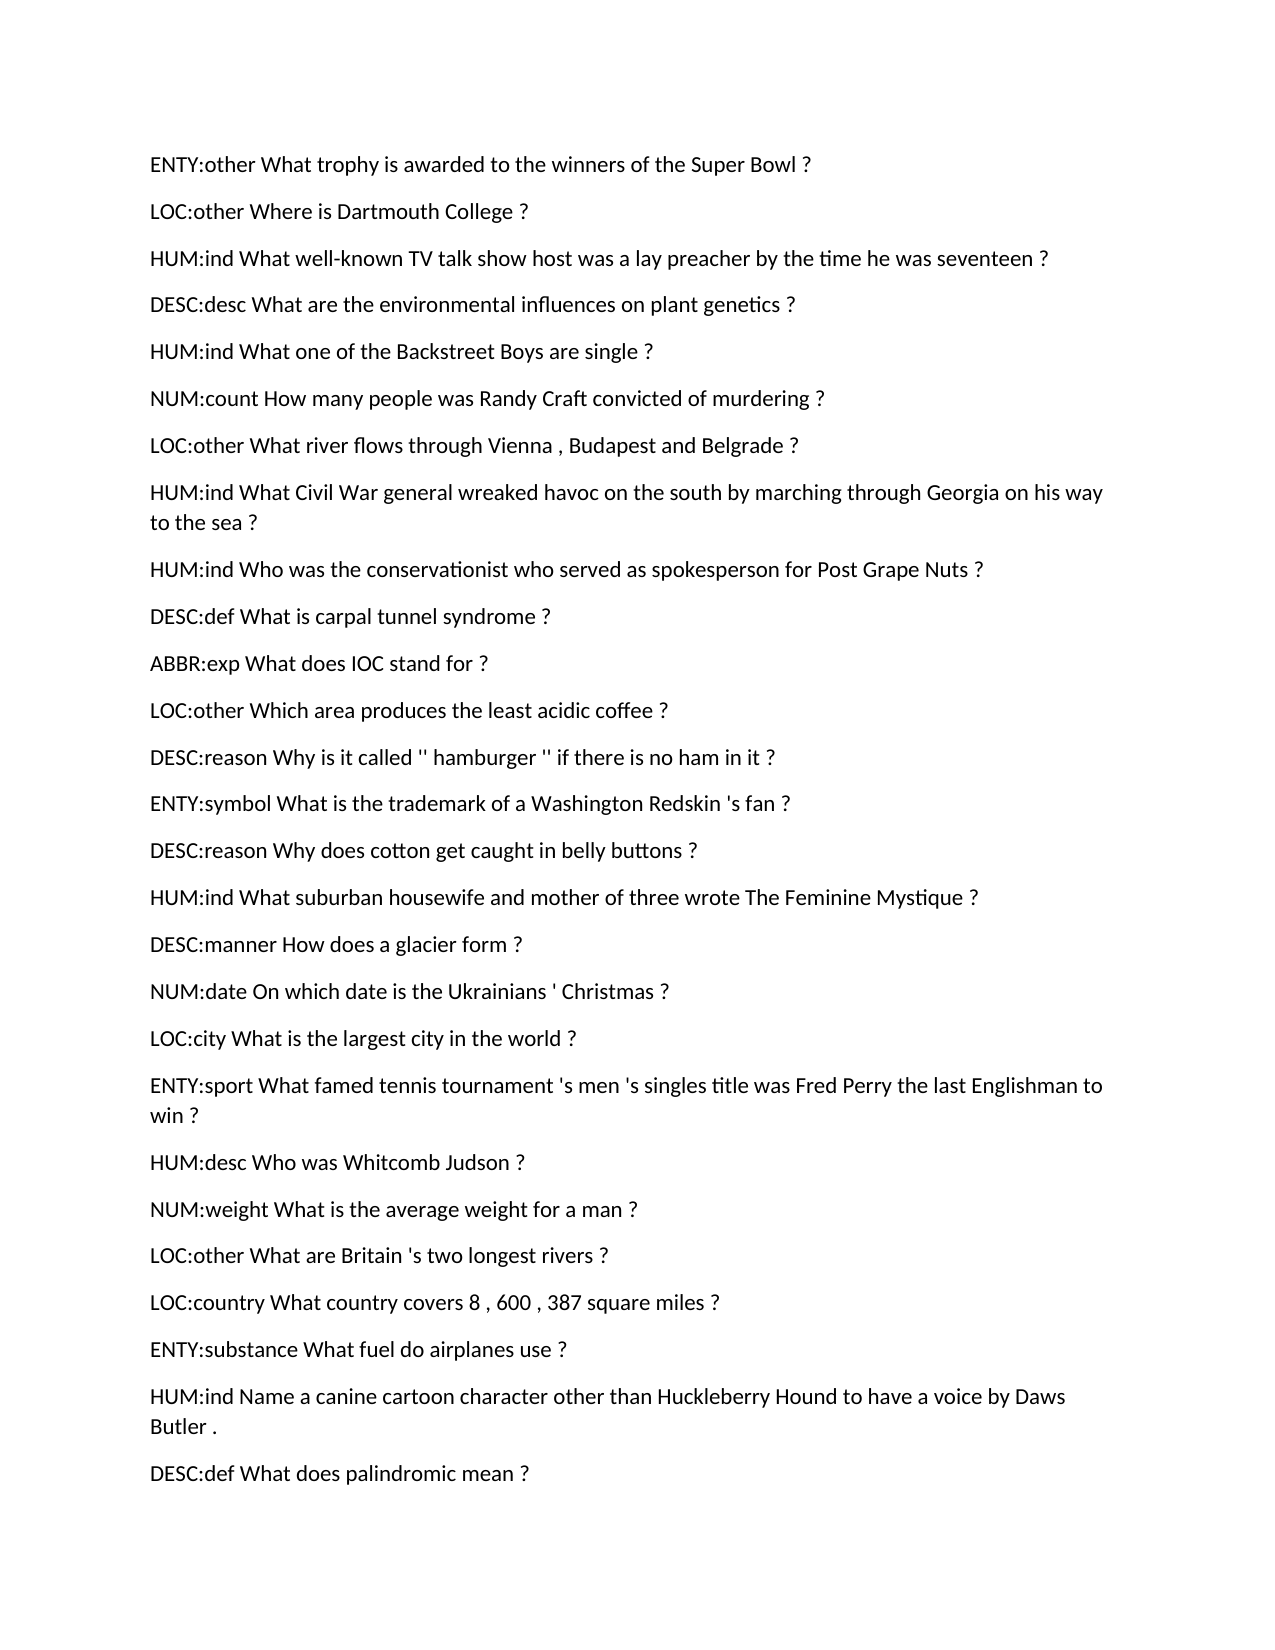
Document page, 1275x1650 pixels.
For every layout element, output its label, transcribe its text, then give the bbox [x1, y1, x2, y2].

text ABBR:exp What does IOC stand for ? [150, 649, 1125, 677]
text DESC:reason Why is it called '' hamburger '' if there is no ham in it ? [150, 743, 1125, 771]
text NUM:date On which date is the Ukrainians ' Christmas ? [150, 977, 1125, 1005]
text DESC:manner How does a glacier form ? [150, 930, 1125, 958]
text DESC:desc What are the environmental influences on plant genetics ? [150, 291, 1125, 319]
text HUM:ind Name a canine cartoon character other than Huckleberry Hound to have a voice by Daws Butler . [150, 1382, 1125, 1441]
text DESC:def What does palindromic mean ? [150, 1459, 1125, 1487]
text HUM:ind What Civil War general wreaked havoc on the south by marching through Georgia on his way to the sea ? [150, 478, 1125, 536]
text HUM:desc Who was Whitcomb Judson ? [150, 1148, 1125, 1176]
text DESC:reason Why does cotton get caught in belly buttons ? [150, 836, 1125, 864]
text DESC:def What is carpal tunnel syndrome ? [150, 602, 1125, 630]
text HUM:ind What well-known TV talk show host was a lay preacher by the time he was seventeen ? [150, 244, 1125, 272]
text LOC:city What is the largest city in the world ? [150, 1024, 1125, 1052]
text LOC:other Where is Dartmouth College ? [150, 197, 1125, 225]
text LOC:other What are Britain 's two longest rivers ? [150, 1242, 1125, 1270]
text HUM:ind What one of the Backstreet Boys are single ? [150, 337, 1125, 366]
text NUM:weight What is the average weight for a man ? [150, 1195, 1125, 1223]
text HUM:ind What suburban housewife and mother of three wrote The Feminine Mystique ? [150, 883, 1125, 911]
text LOC:other What river flows through Vienna , Budapest and Belgrade ? [150, 431, 1125, 459]
text ENTY:symbol What is the trademark of a Washington Redskin 's fan ? [150, 789, 1125, 818]
text ENTY:substance What fuel do airplanes use ? [150, 1335, 1125, 1363]
text LOC:country What country covers 8 , 600 , 387 square miles ? [150, 1288, 1125, 1317]
text NUM:count How many people was Randy Craft convicted of murdering ? [150, 384, 1125, 412]
text HUM:ind Who was the conservationist who served as spokesperson for Post Grape Nuts ? [150, 555, 1125, 583]
text LOC:other Which area produces the least acidic coffee ? [150, 696, 1125, 724]
text ENTY:sport What famed tennis tournament 's men 's singles title was Fred Perry the last Englishman to win ? [150, 1071, 1125, 1129]
text ENTY:other What trophy is awarded to the winners of the Super Bowl ? [150, 150, 1125, 178]
